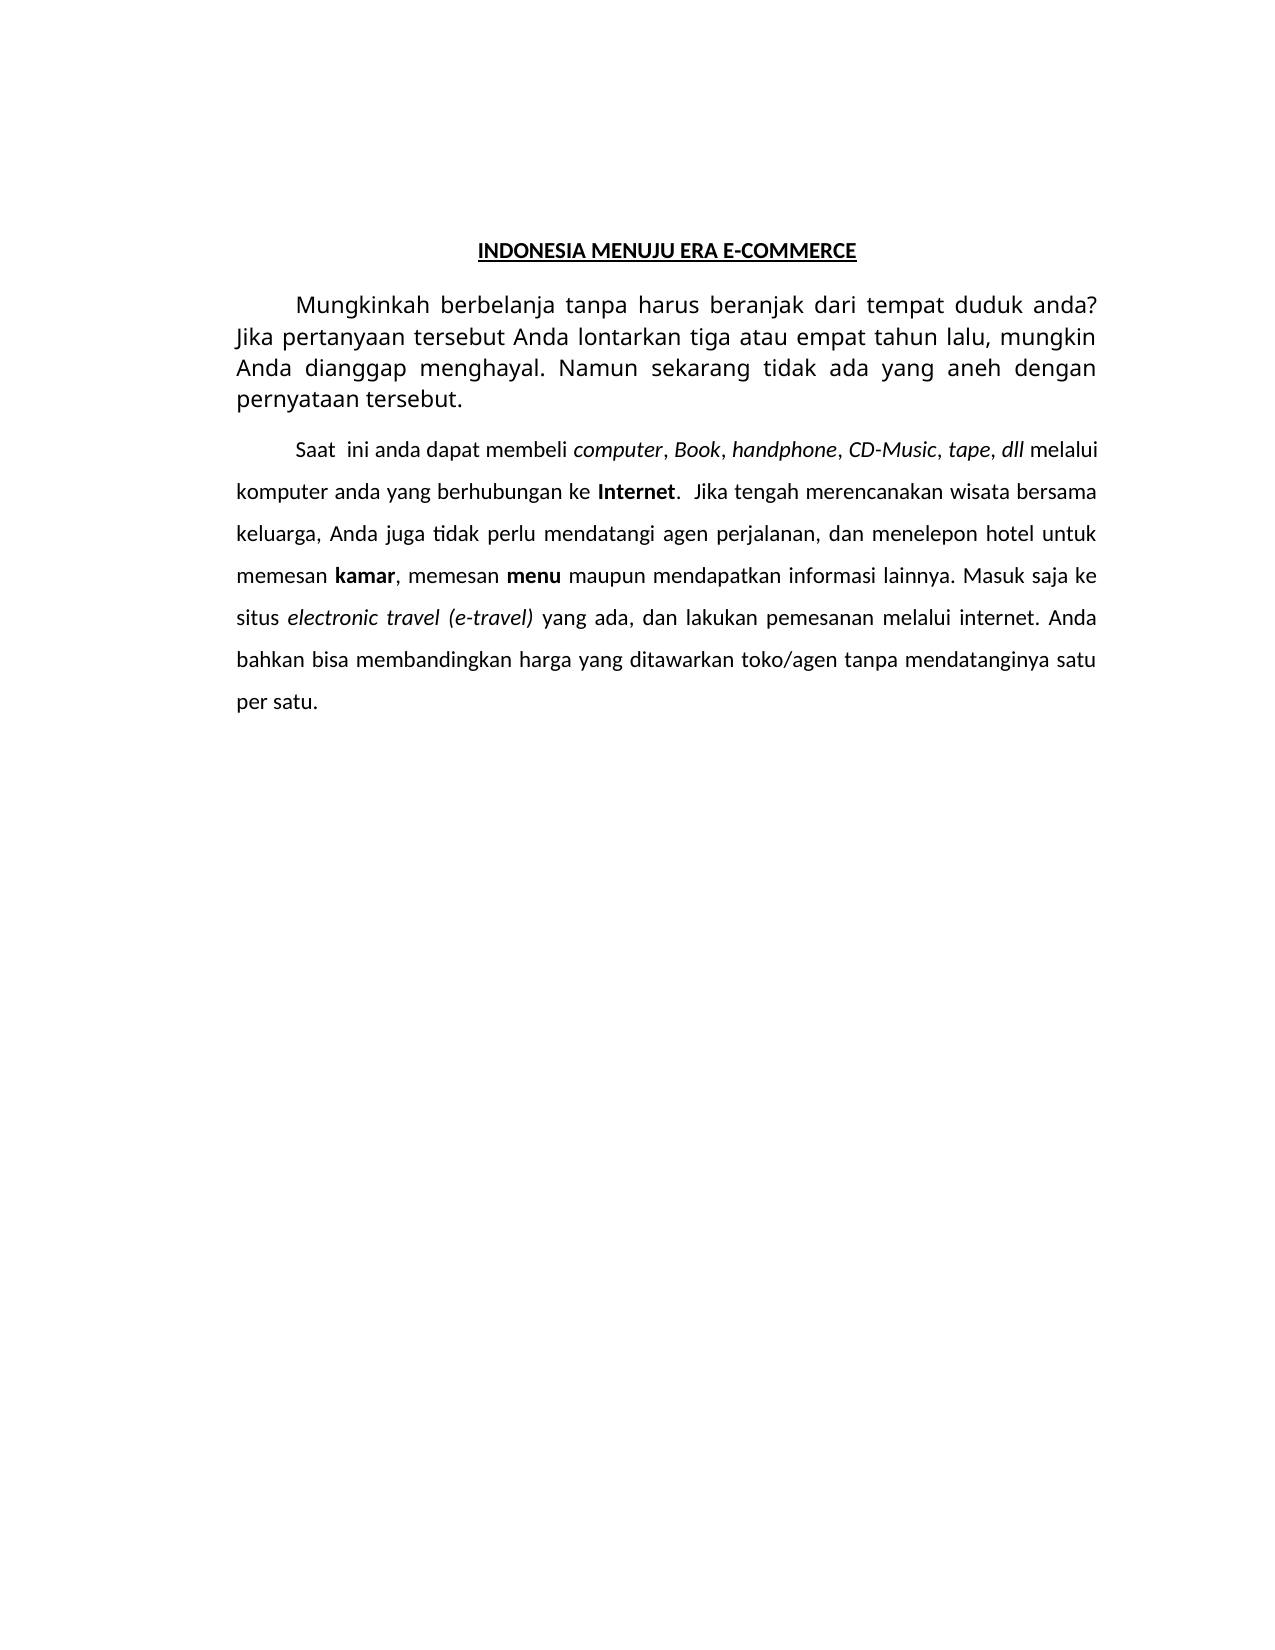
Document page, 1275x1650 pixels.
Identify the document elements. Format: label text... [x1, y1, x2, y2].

text Mungkinkah berbelanja tanpa harus beranjak dari tempat duduk anda? Jika pertanyaan tersebut Anda lontarkan tiga atau empat tahun lalu, mungkin Anda dianggap menghayal. Namun sekarang tidak ada yang aneh dengan pernyataan tersebut. [236, 289, 1098, 414]
text Saat ini anda dapat membeli computer, Book, handphone, CD-Music, tape, dll melalui komputer anda yang berhubungan ke Internet. Jika tengah merencanakan wisata bersama keluarga, Anda juga tidak perlu mendatangi agen perjalanan, dan menelepon hotel untuk memesan kamar, memesan menu maupun mendapatkan informasi lainnya. Masuk saja ke situs electronic travel (e-travel) yang ada, dan lakukan pemesanan melalui internet. Anda bahkan bisa membandingkan harga yang ditawarkan toko/agen tanpa mendatanginya satu per satu. [236, 435, 1098, 715]
text INDONESIA MENUJU ERA E-COMMERCE [236, 236, 1098, 264]
